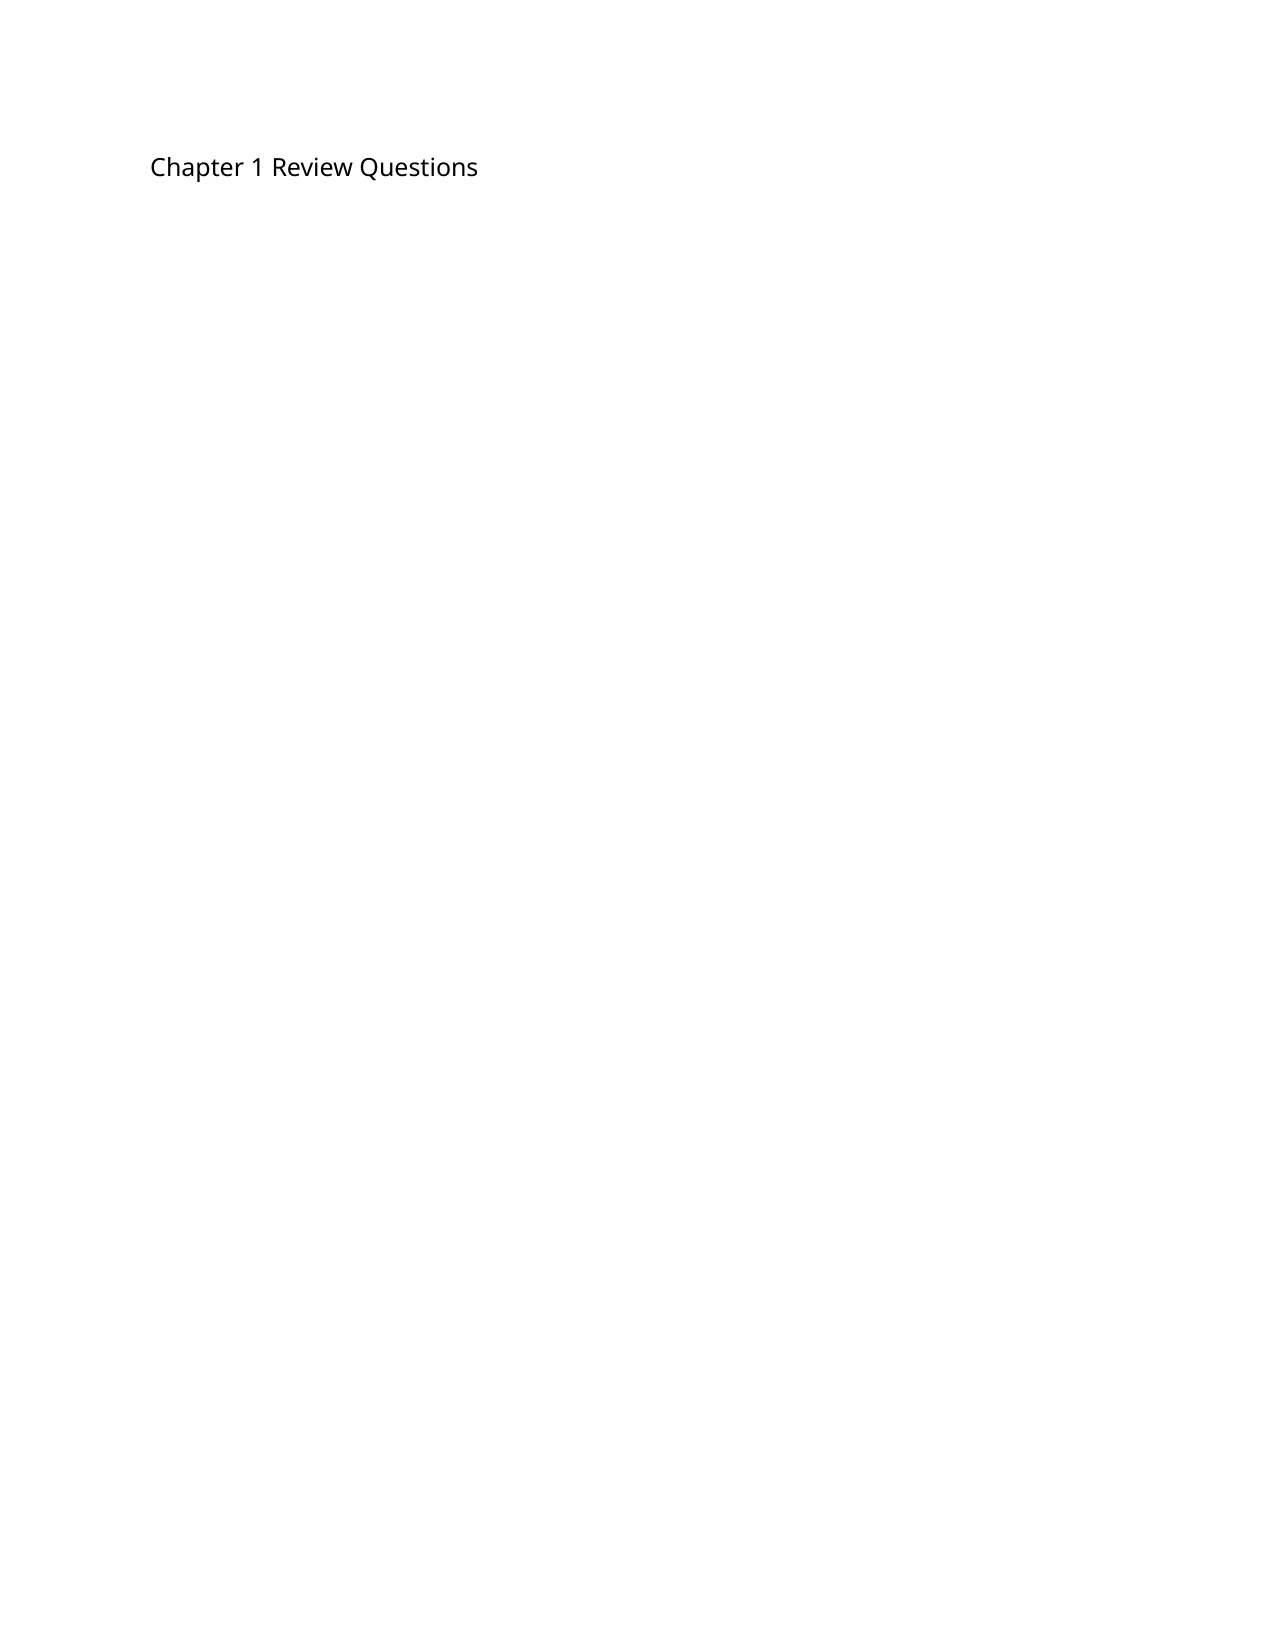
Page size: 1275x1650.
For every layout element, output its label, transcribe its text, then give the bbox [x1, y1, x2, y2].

text Chapter 1 Review Questions [150, 150, 1125, 184]
